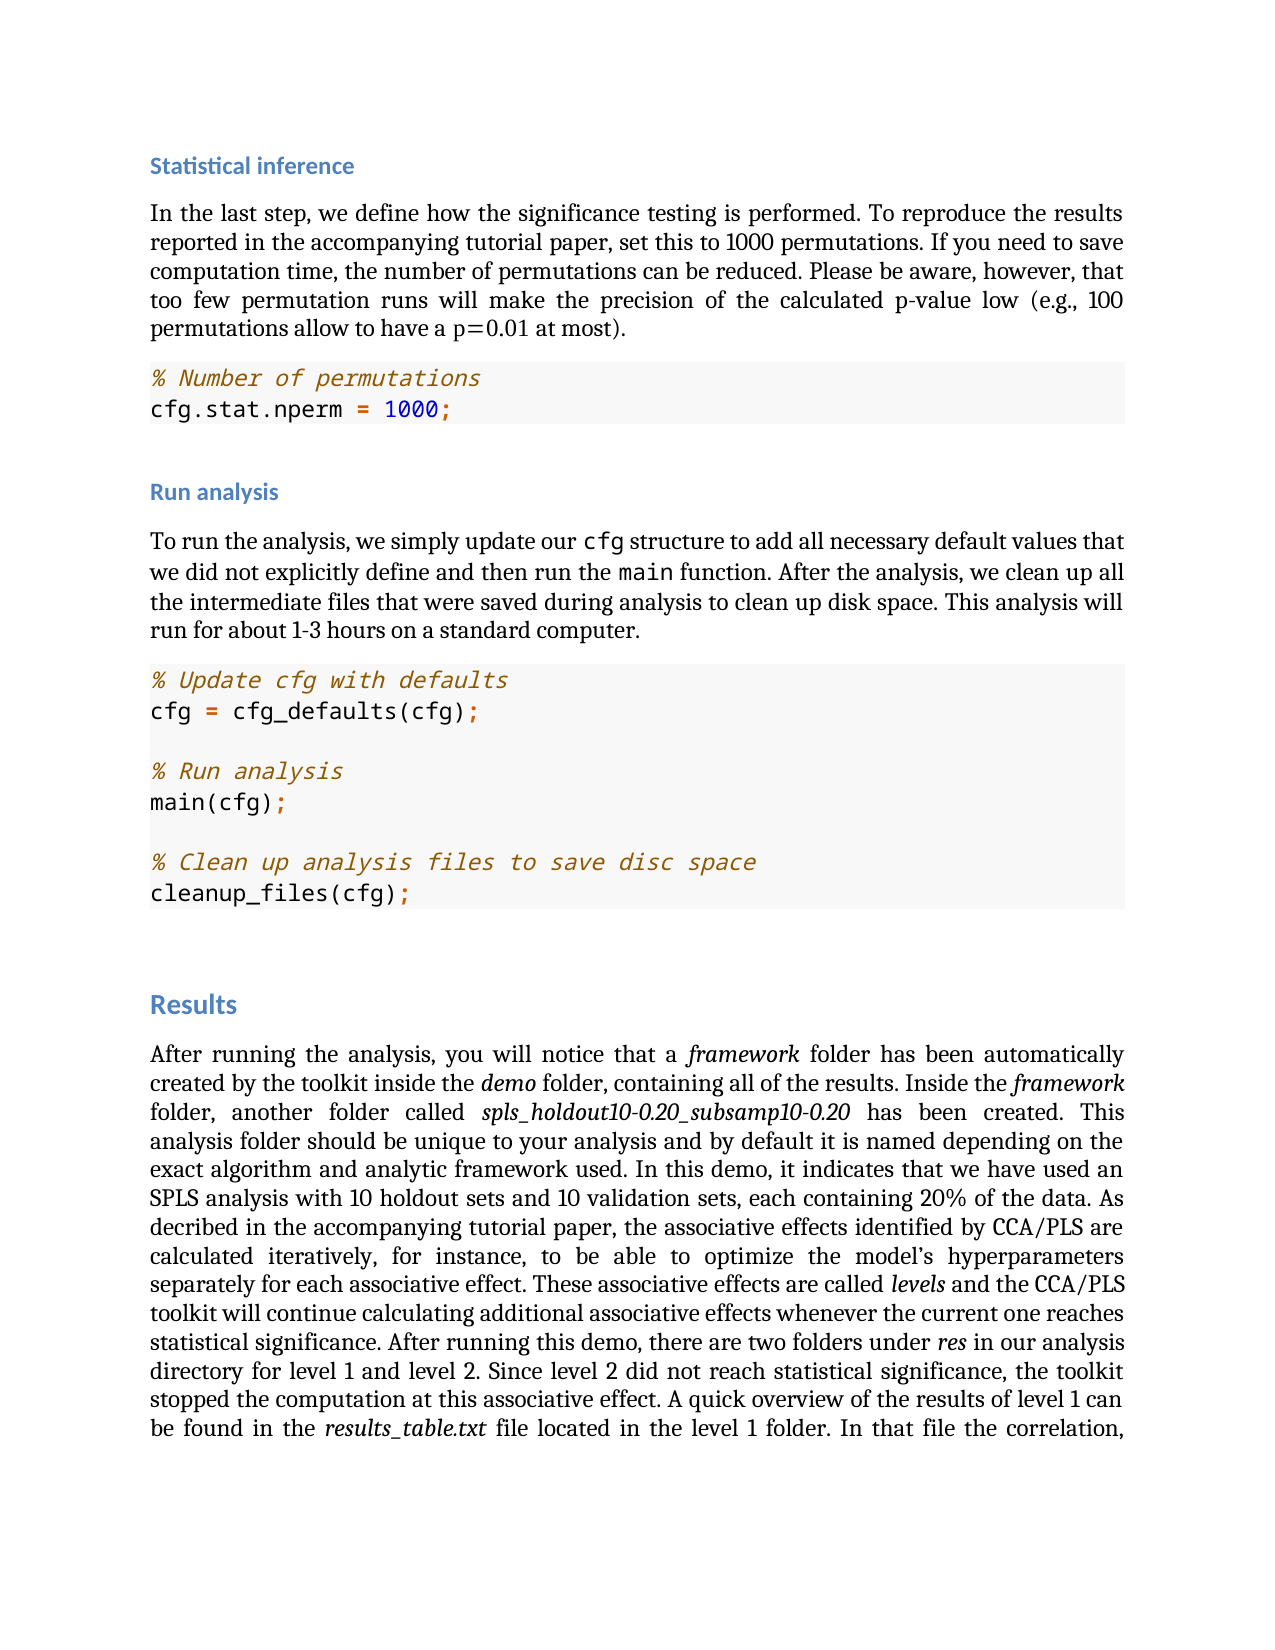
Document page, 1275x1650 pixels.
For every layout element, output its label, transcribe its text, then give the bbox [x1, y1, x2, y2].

subtitle Run analysis [150, 445, 1125, 506]
subtitle Statistical inference [150, 150, 1125, 181]
text To run the analysis, we simply update our cfg structure to add all necessary default values that we did not explicitly define and then run the main function. After the analysis, we clean up all the intermediate files that were saved during analysis to clean up disk space. This analysis will run for about 1-3 hours on a standard computer. [150, 525, 1125, 645]
subtitle Results [150, 986, 1125, 1022]
text % Update cfg with defaults cfg = cfg_defaults(cfg); % Run analysis main(cfg); % Clean up analysis files to save disc space cleanup_files(cfg); [150, 664, 1125, 909]
text % Number of permutations cfg.stat.nperm = 1000; [452, 362, 1125, 424]
